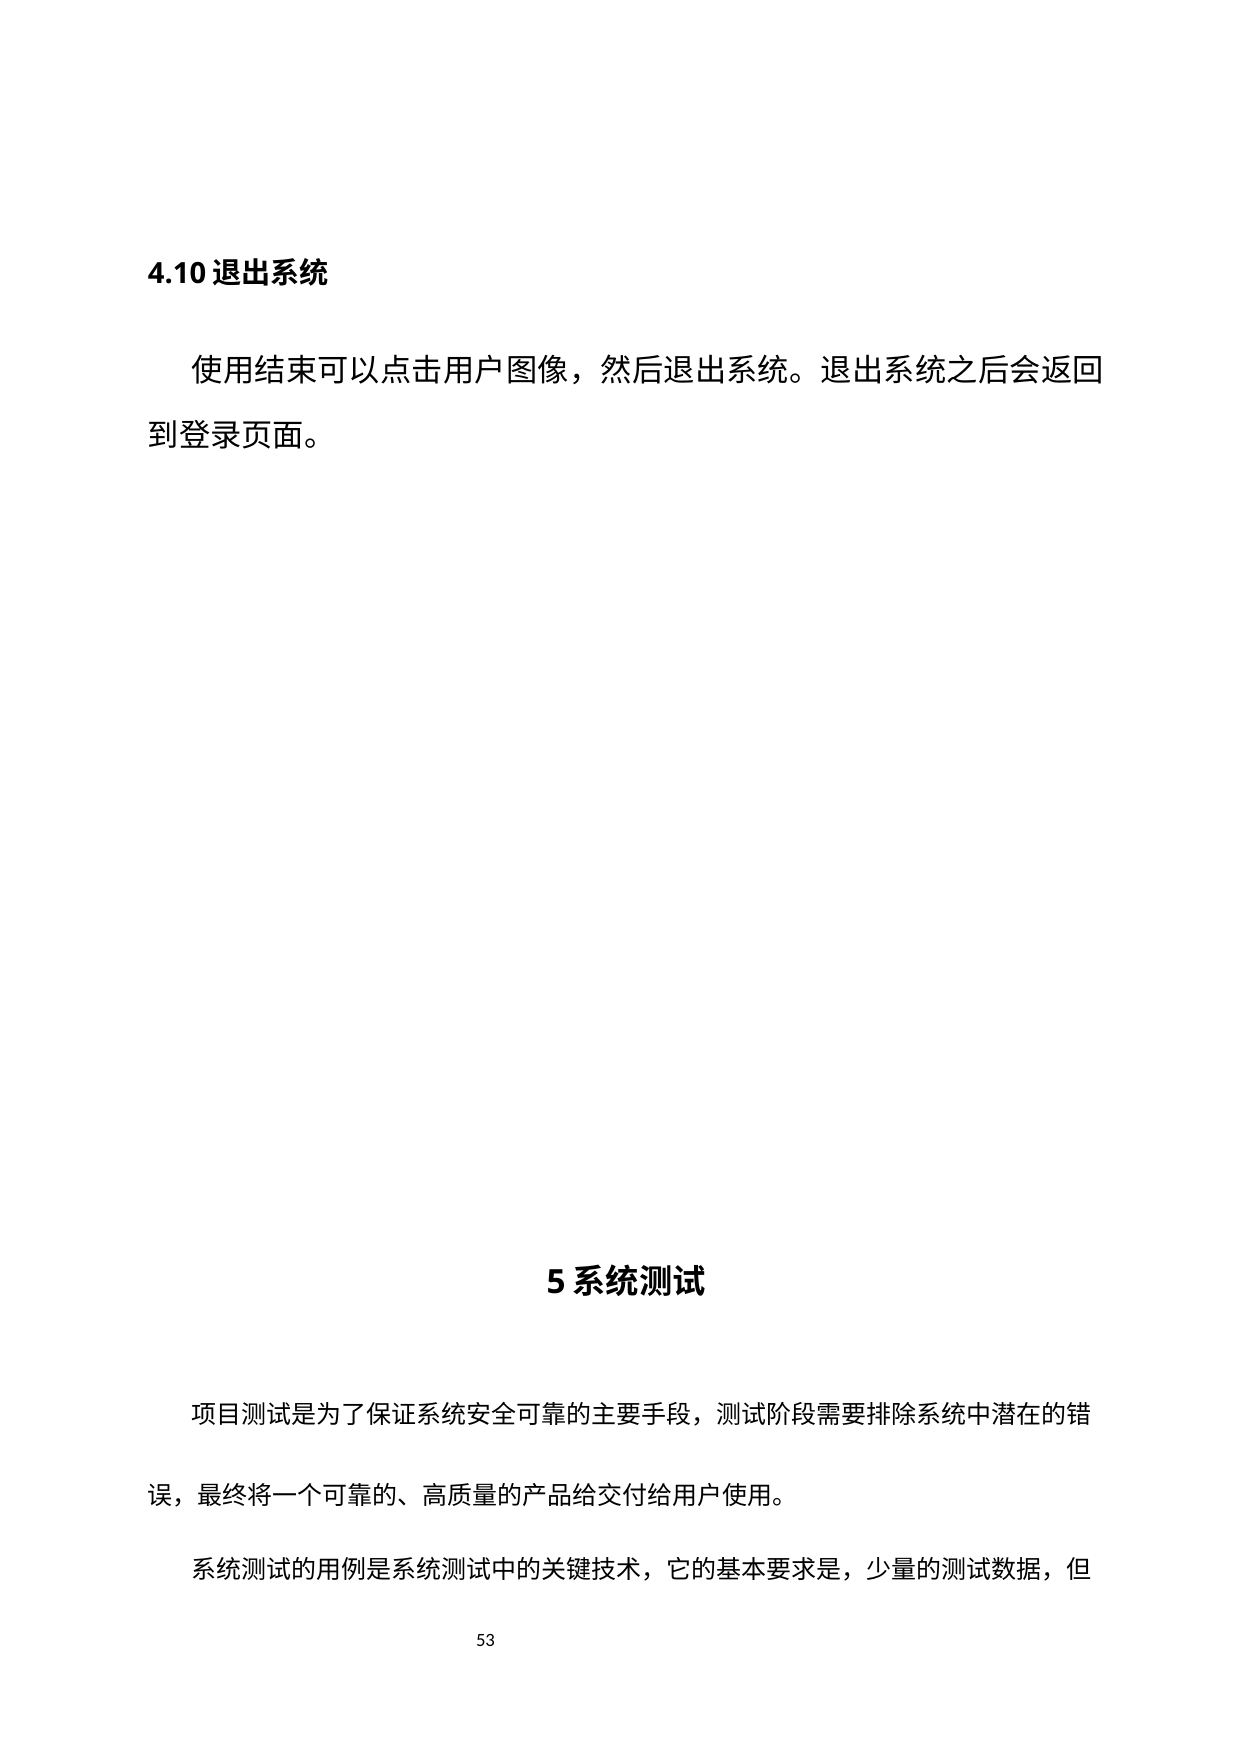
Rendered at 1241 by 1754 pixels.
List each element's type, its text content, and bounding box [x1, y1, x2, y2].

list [148, 1536, 1104, 1601]
list 项目测试是为了保证系统安全可靠的主要手段，测试阶段需要排除系统中潜在的错误，最终将一个可靠的、高质量的产品给交付给用户使用。 [148, 1380, 1104, 1526]
subtitle 5系统测试 [148, 1246, 1104, 1311]
text 使用结束可以点击用户图像，然后退出系统。退出系统之后会返回到登录页面。 [148, 335, 1104, 465]
subtitle 4.10退出系统 [148, 239, 1104, 304]
